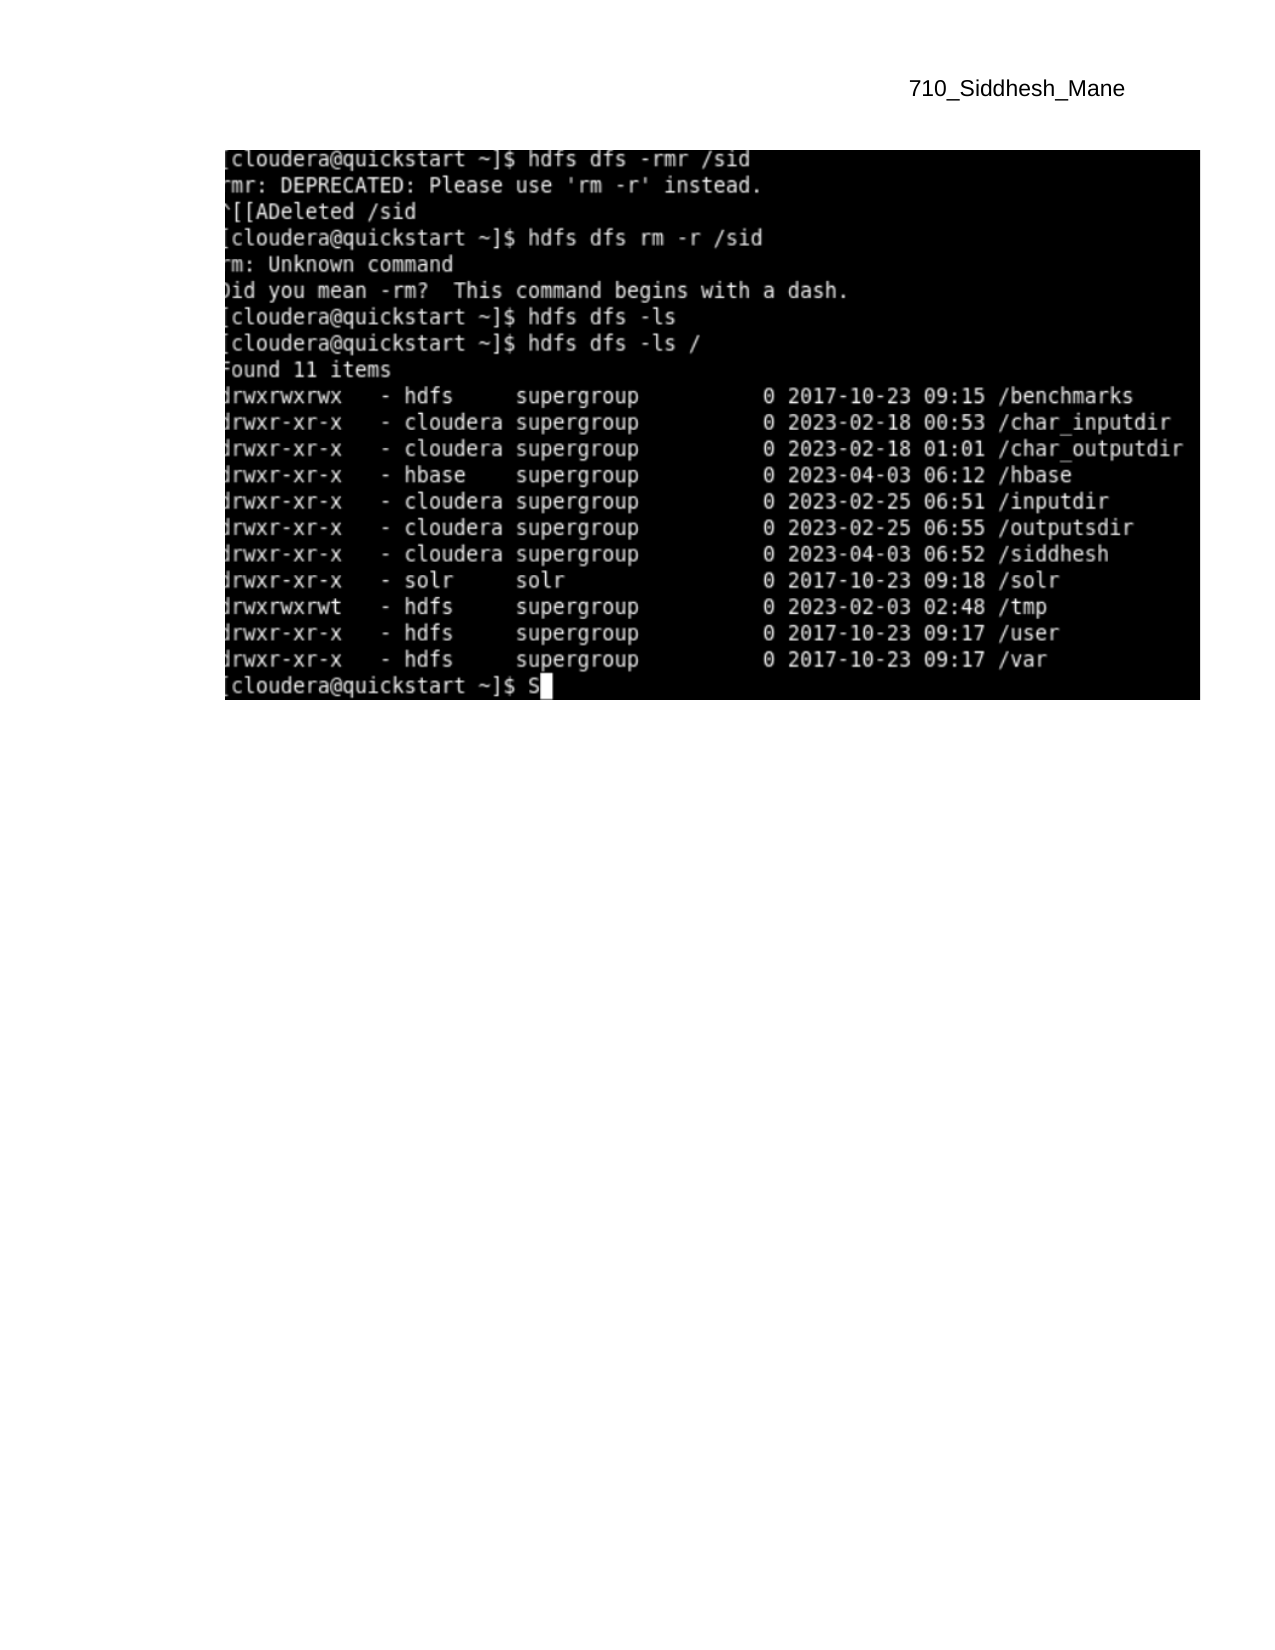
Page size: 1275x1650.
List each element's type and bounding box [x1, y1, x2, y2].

picture [225, 150, 1200, 700]
